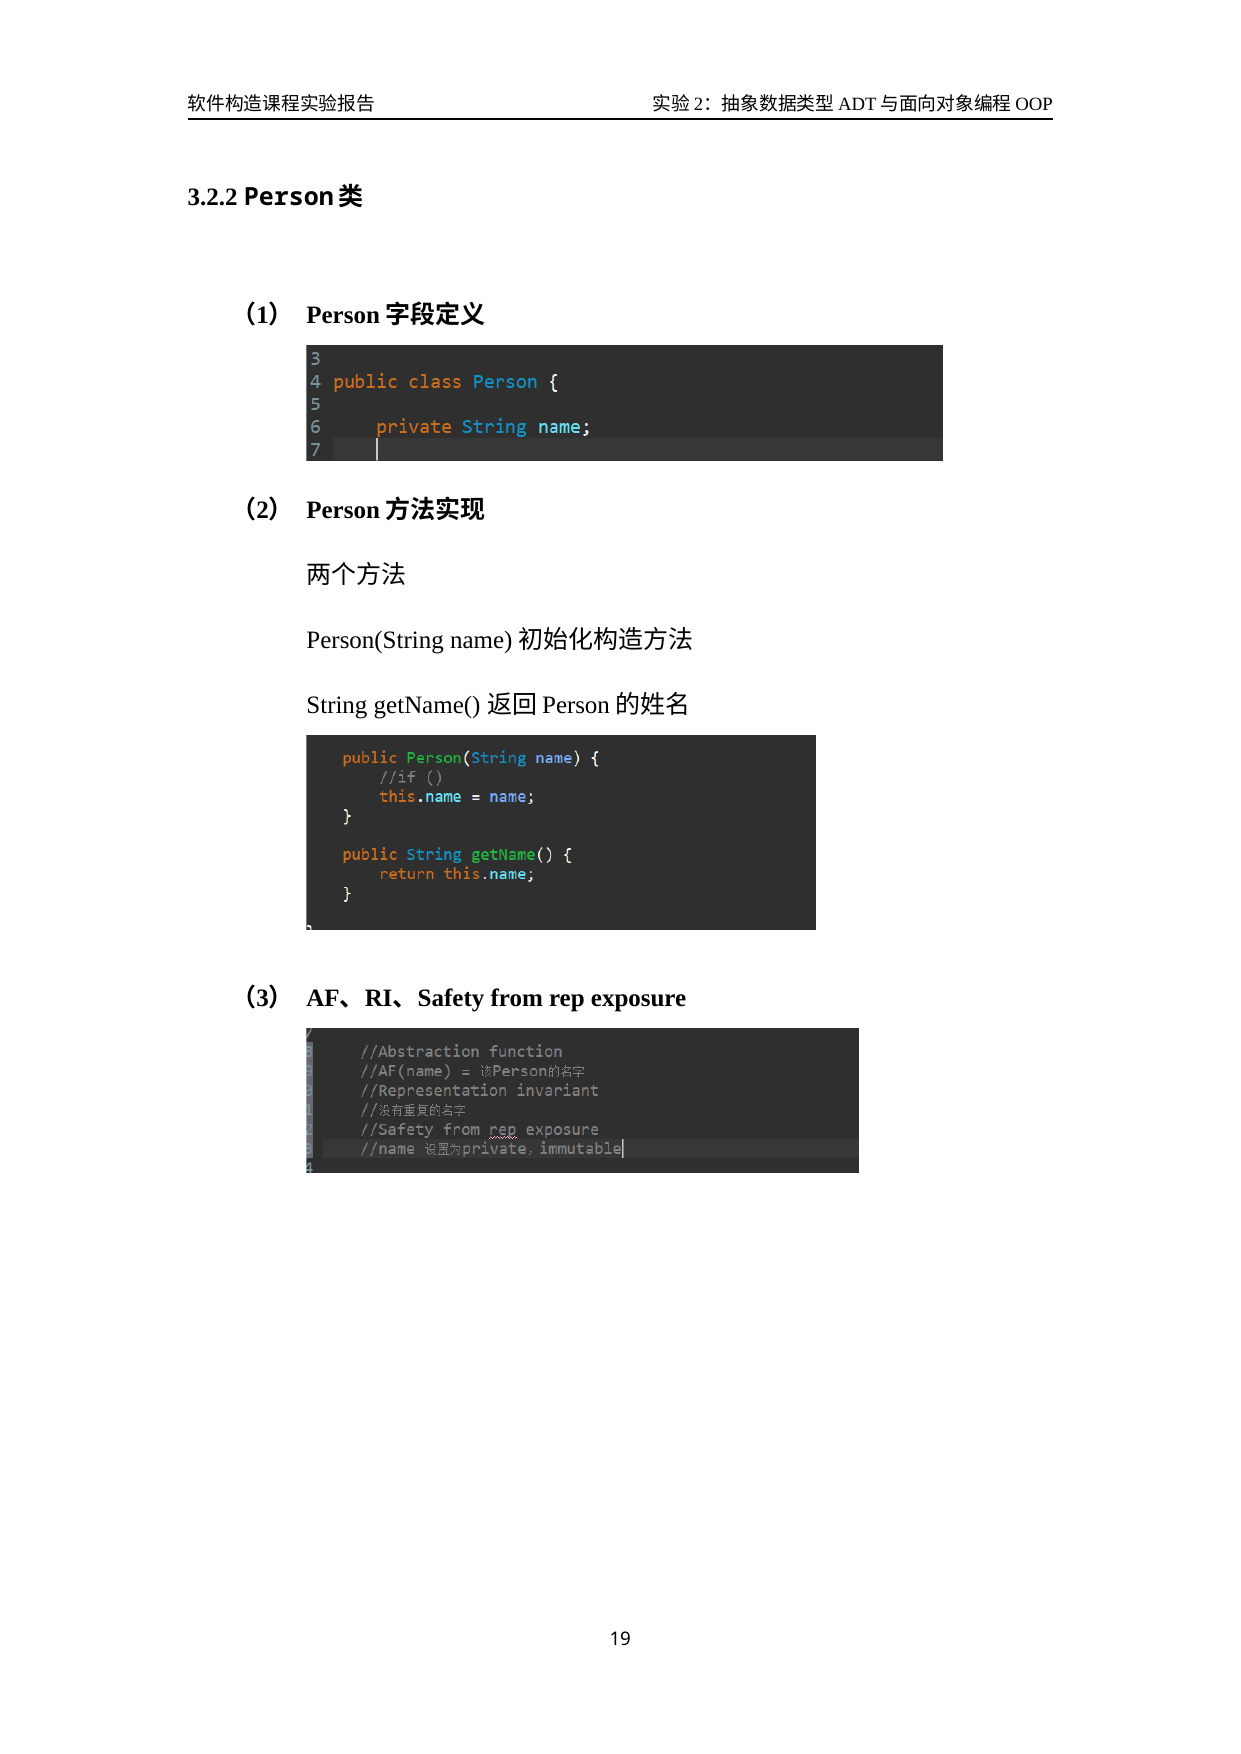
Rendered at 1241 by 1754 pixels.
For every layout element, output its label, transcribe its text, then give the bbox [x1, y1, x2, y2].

subtitle Person类 [187, 162, 1053, 227]
list Person字段定义 [231, 281, 1053, 346]
picture [306, 735, 816, 930]
text Person(String name) 初始化构造方法 [306, 606, 1053, 671]
list AF、RI、Safety from rep exposure [231, 963, 1053, 1028]
text 两个方法 [306, 541, 1053, 606]
picture [306, 345, 943, 461]
text String getName() 返回Person的姓名 [306, 671, 1053, 736]
picture [306, 1028, 859, 1173]
list Person方法实现 [231, 476, 1053, 541]
